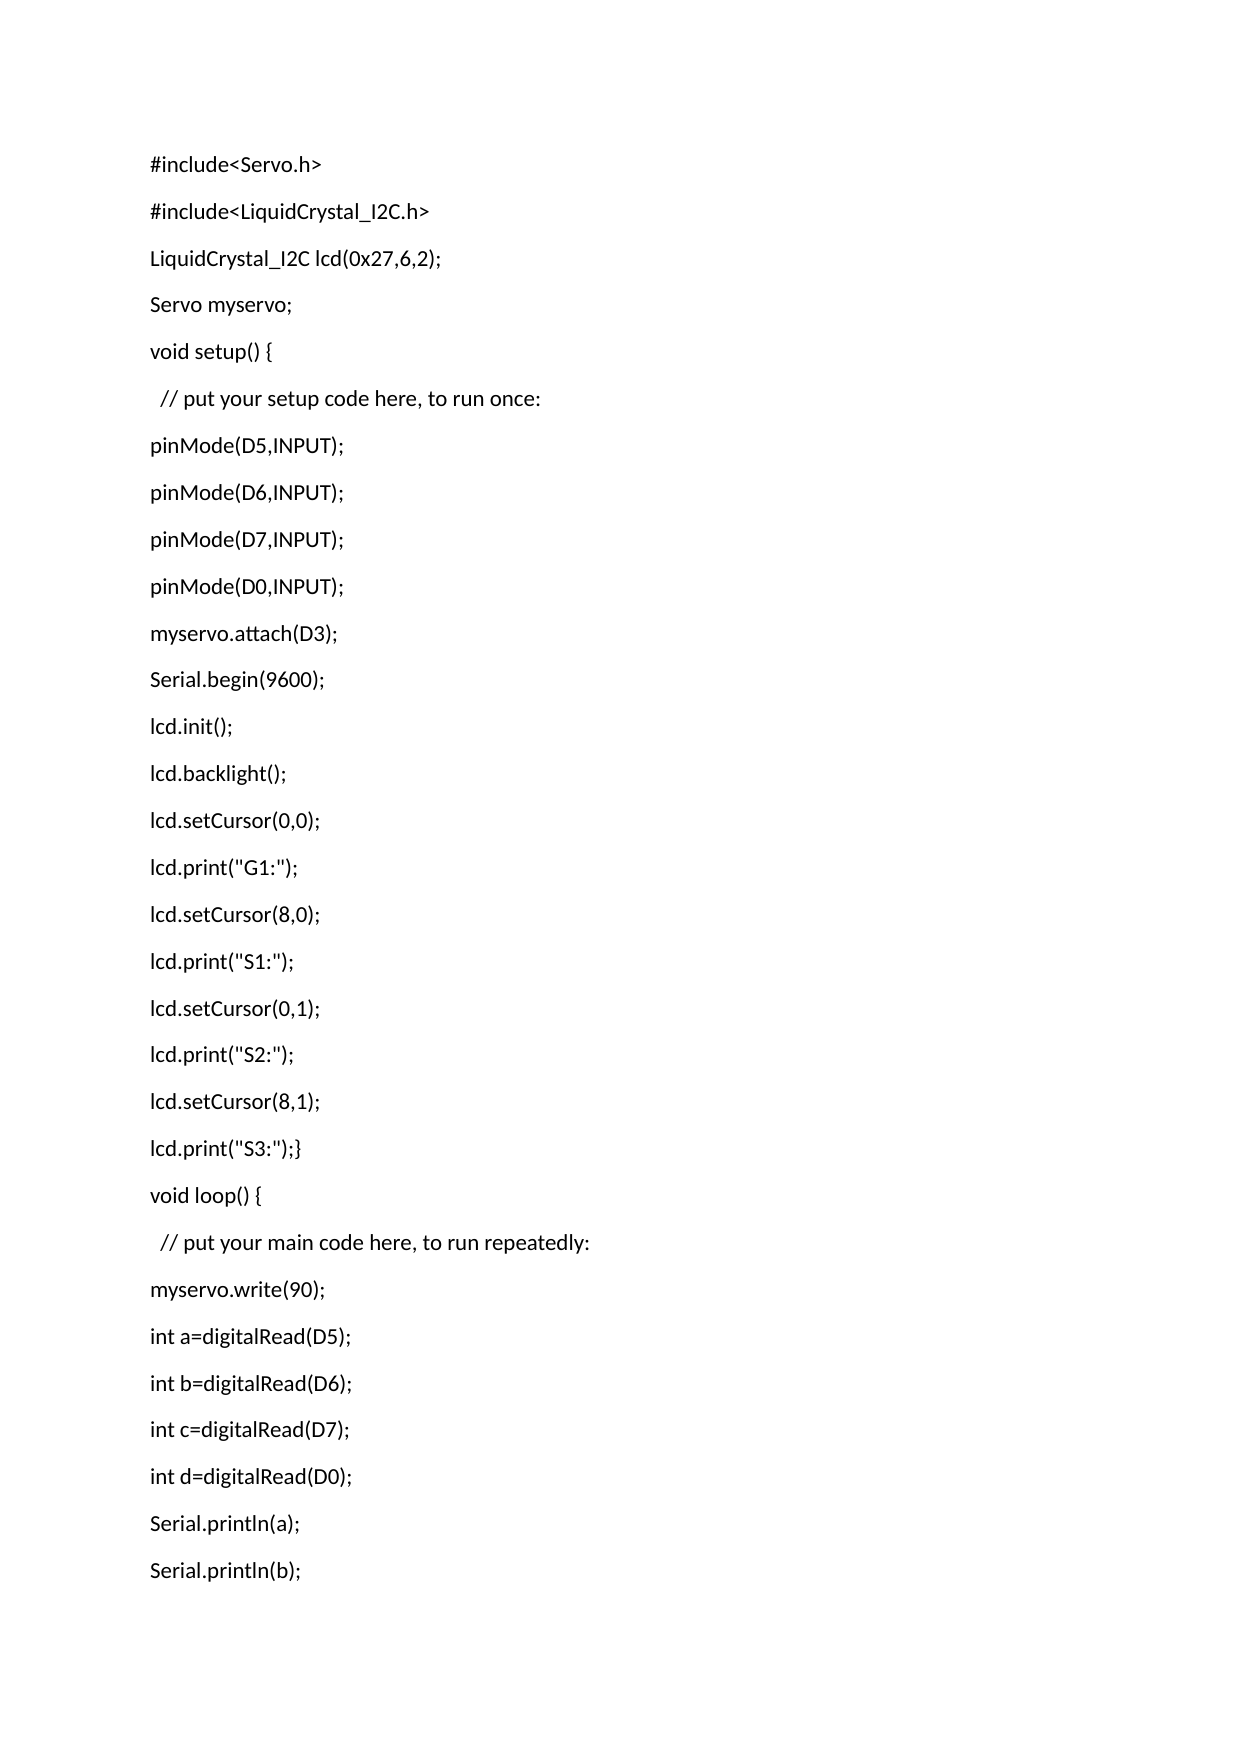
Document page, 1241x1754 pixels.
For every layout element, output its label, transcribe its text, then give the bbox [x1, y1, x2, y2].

text int c=digitalRead(D7); [150, 1416, 1090, 1444]
text lcd.print("G1:"); [150, 853, 1090, 881]
text lcd.backlight(); [150, 759, 1090, 787]
text // put your setup code here, to run once: [150, 384, 1090, 412]
text Serial.println(b); [150, 1556, 1090, 1584]
text lcd.setCursor(8,1); [150, 1087, 1090, 1116]
text int a=digitalRead(D5); [150, 1322, 1090, 1350]
text myservo.attach(D3); [150, 619, 1090, 647]
text lcd.print("S3:");} [150, 1134, 1090, 1162]
text lcd.setCursor(0,0); [150, 806, 1090, 834]
text lcd.init(); [150, 712, 1090, 741]
text int d=digitalRead(D0); [150, 1462, 1090, 1491]
text lcd.print("S2:"); [150, 1041, 1090, 1069]
text #include<LiquidCrystal_I2C.h> [150, 197, 1090, 225]
text pinMode(D6,INPUT); [150, 478, 1090, 506]
text pinMode(D5,INPUT); [150, 431, 1090, 459]
text lcd.setCursor(8,0); [150, 900, 1090, 928]
text void loop() { [150, 1181, 1090, 1209]
text Servo myservo; [150, 291, 1090, 319]
text Serial.println(a); [150, 1509, 1090, 1537]
text #include<Servo.h> [150, 150, 1090, 178]
text pinMode(D7,INPUT); [150, 525, 1090, 553]
text void setup() { [150, 337, 1090, 366]
text // put your main code here, to run repeatedly: [150, 1228, 1090, 1256]
text lcd.print("S1:"); [150, 947, 1090, 975]
text Serial.begin(9600); [150, 666, 1090, 694]
text pinMode(D0,INPUT); [150, 572, 1090, 600]
text lcd.setCursor(0,1); [150, 994, 1090, 1022]
text int b=digitalRead(D6); [150, 1369, 1090, 1397]
text LiquidCrystal_I2C lcd(0x27,6,2); [150, 244, 1090, 272]
text myservo.write(90); [150, 1275, 1090, 1303]
